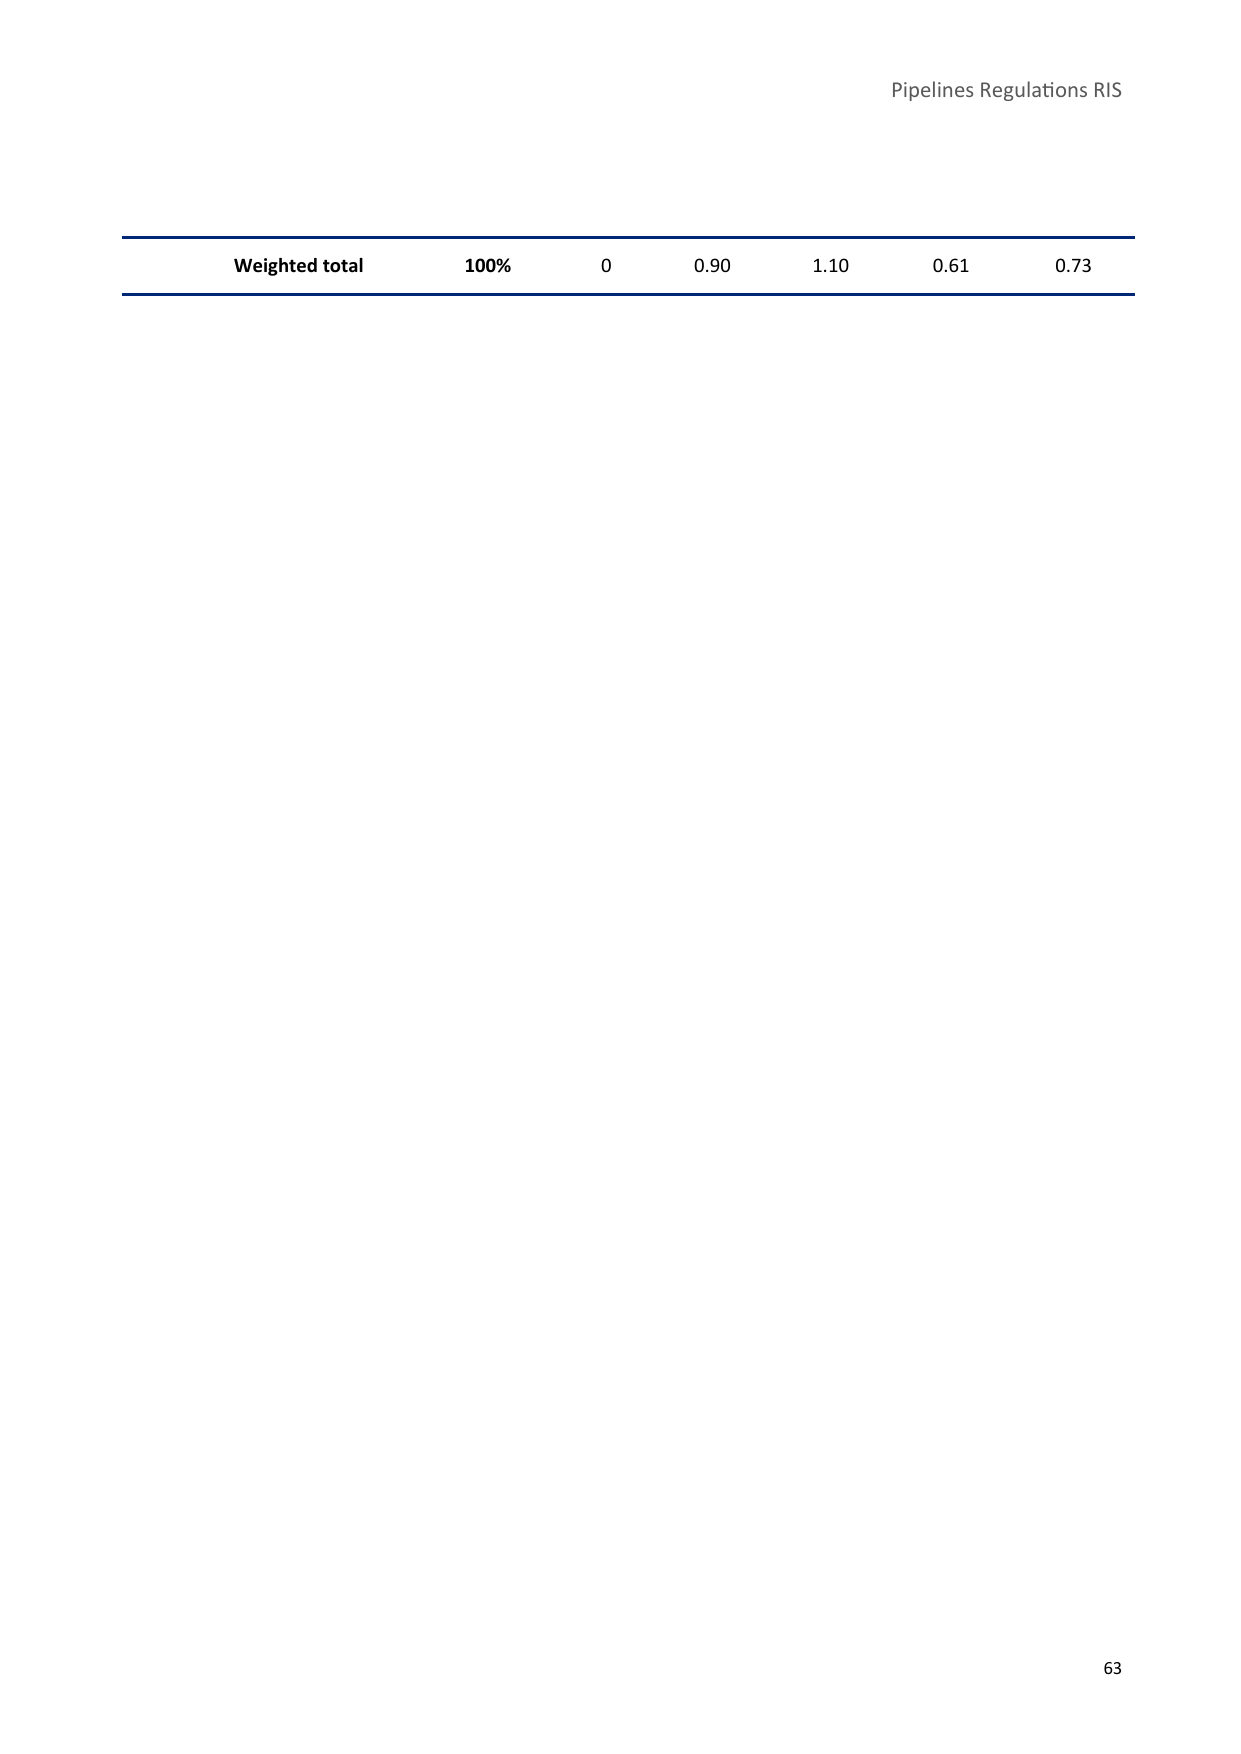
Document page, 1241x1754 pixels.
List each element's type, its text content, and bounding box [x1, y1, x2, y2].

table_cell 0.90 [653, 239, 771, 292]
table_cell 0.61 [890, 239, 1013, 292]
table_cell [122, 239, 222, 292]
table_cell Weighted total [222, 239, 417, 292]
table_cell 1.10 [771, 239, 889, 292]
table_cell 100% [417, 239, 559, 292]
table_cell 0 [559, 239, 653, 292]
table_cell 0.73 [1013, 239, 1135, 292]
